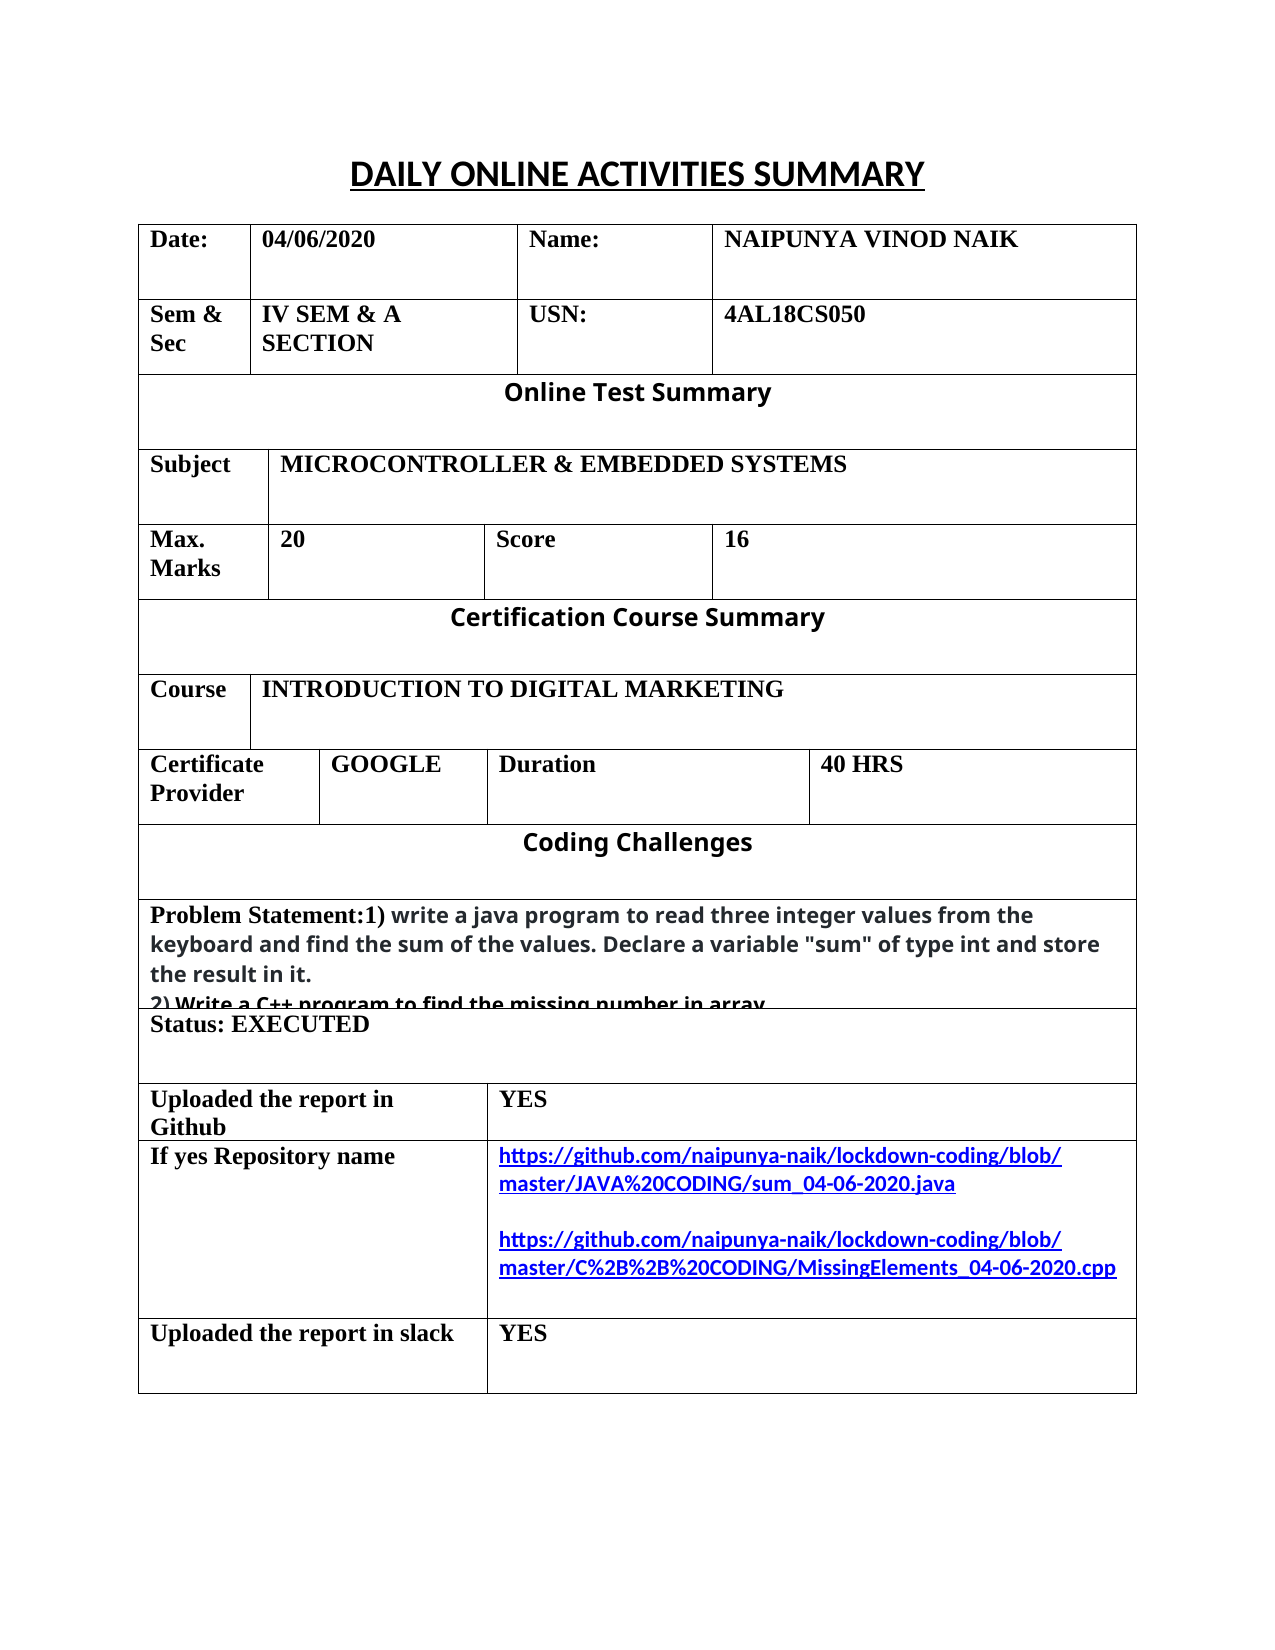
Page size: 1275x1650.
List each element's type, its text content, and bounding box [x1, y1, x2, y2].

table_cell If yes Repository name [139, 1141, 487, 1317]
table_cell Problem Statement:1) write a java program to read three integer values from the keyboard and find the sum of the values. Declare a variable "sum" of type int and store the result in it. 2) Write a C++ program to find the missing number in array. [139, 900, 385, 1008]
table_cell 40 HRS [810, 750, 1136, 823]
table_cell Uploaded the report in slack [139, 1319, 487, 1392]
table_cell https://github.com/naipunya-naik/lockdown-coding/blob/master/JAVA%20CODING/sum_04-06-2020.java https://github.com/naipunya-naik/lockdown-coding/blob/master/C%2B%2B%20CODING/MissingElements_04-06-2020.cpp [488, 1141, 1136, 1317]
table_cell Subject [139, 450, 268, 523]
table_cell 20 [269, 525, 484, 598]
table_cell MICROCONTROLLER & EMBEDDED SYSTEMS [269, 450, 1136, 523]
table_cell Certification Course Summary [139, 600, 1136, 673]
table_cell Status: EXECUTED [139, 1009, 1136, 1083]
table_cell YES [488, 1084, 1136, 1140]
table_cell GOOGLE [320, 750, 487, 823]
table_cell USN: [518, 300, 712, 373]
table_cell Sem & Sec [139, 300, 250, 373]
table_cell Max. Marks [139, 525, 268, 598]
table_cell 16 [713, 525, 1136, 598]
table_cell Problem Statement:1) write a java program to read three integer values from the keyboard and find the sum of the values. Declare a variable "sum" of type int and store the result in it. 2) Write a C++ program to find the missing number in array. [170, 900, 1136, 1008]
table_cell INTRODUCTION TO DIGITAL MARKETING [251, 675, 1136, 748]
table_cell Certificate Provider [139, 750, 319, 823]
table_cell Coding Challenges [139, 825, 1136, 898]
table_header 04/06/2020 [251, 225, 517, 298]
table_cell Uploaded the report in Github [139, 1084, 487, 1140]
table_header Name: [518, 225, 712, 298]
table_cell IV SEM & A SECTION [251, 300, 517, 373]
table_cell Course [139, 675, 250, 748]
table_cell Online Test Summary [139, 375, 1136, 448]
table_header NAIPUNYA VINOD NAIK [713, 225, 1136, 298]
table_cell Score [485, 525, 712, 598]
table_cell Duration [488, 750, 809, 823]
table_cell 4AL18CS050 [713, 300, 1136, 373]
table_header Date: [139, 225, 250, 298]
table_cell YES [488, 1319, 1136, 1392]
text DAILY ONLINE ACTIVITIES SUMMARY [150, 150, 1125, 196]
